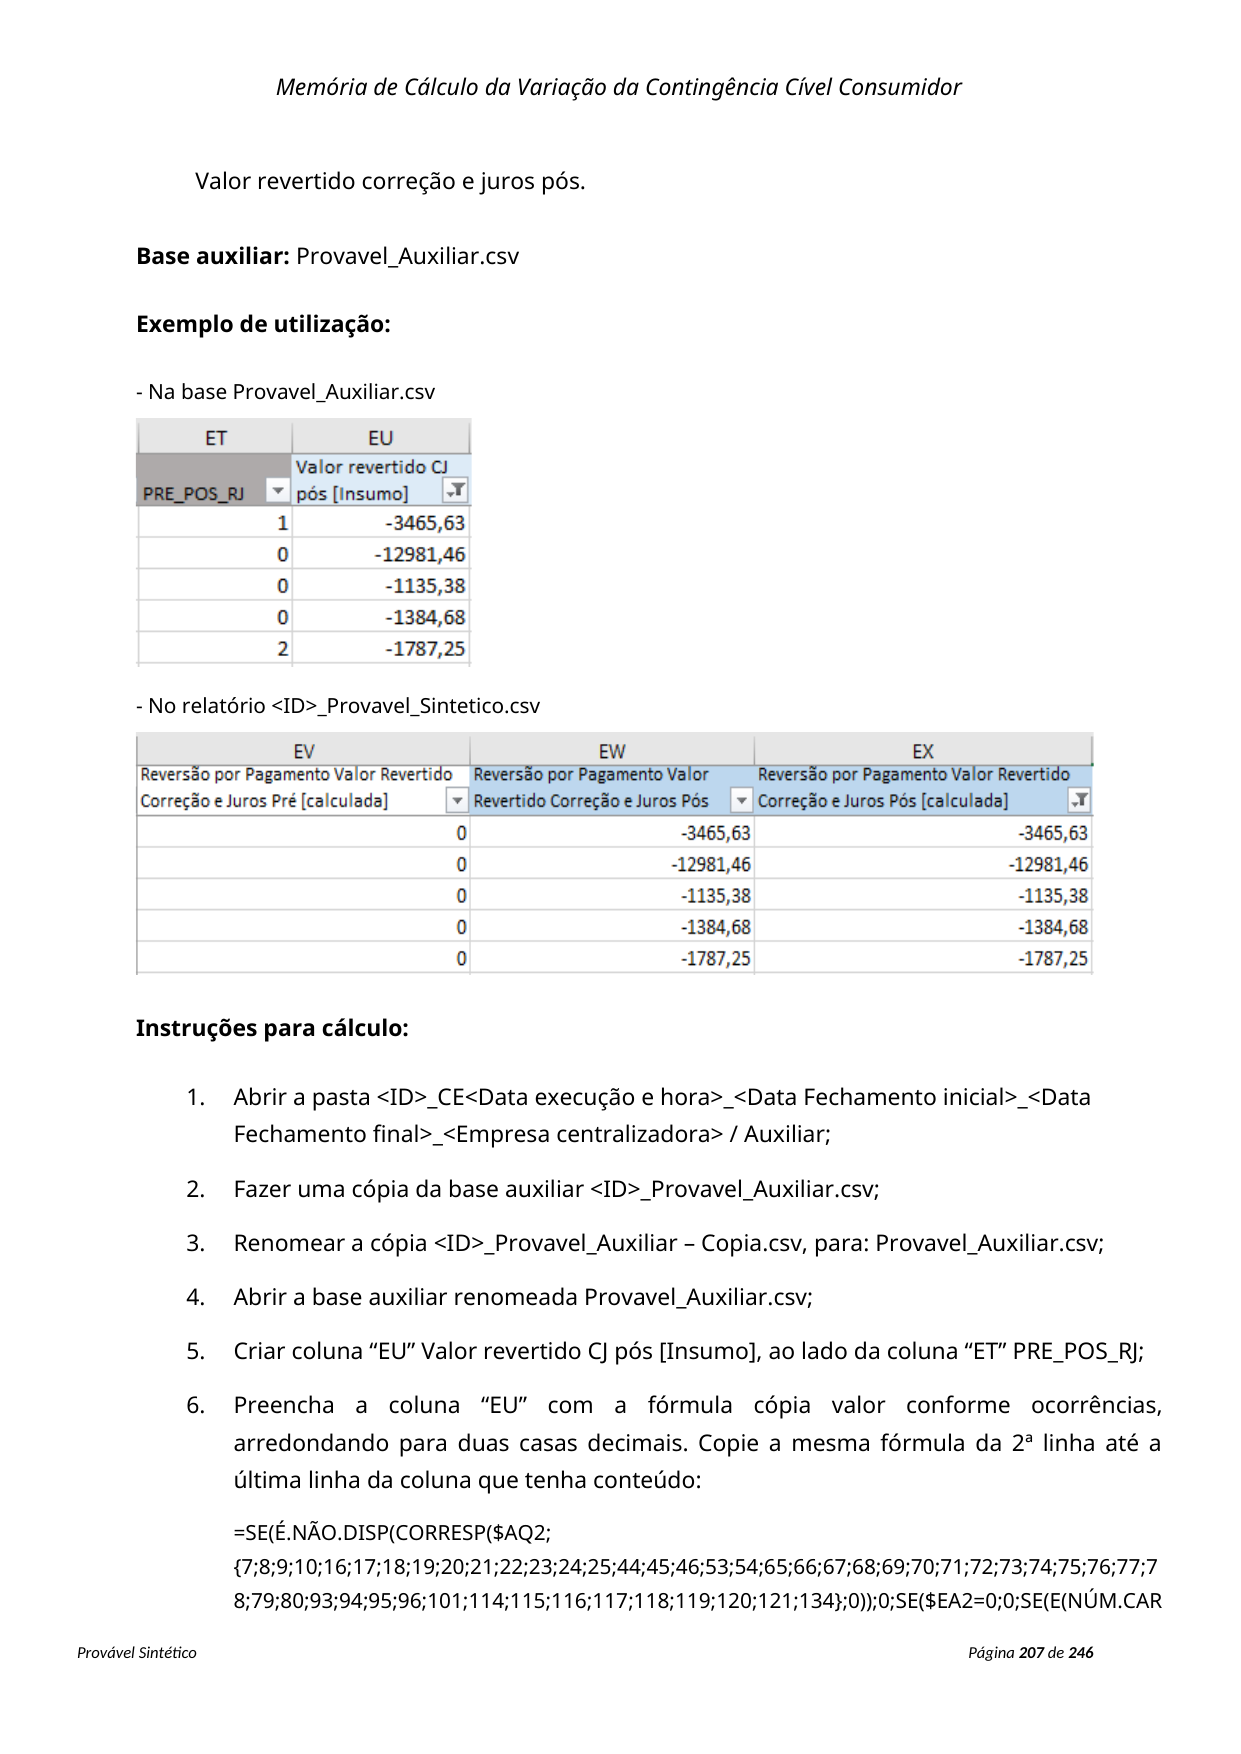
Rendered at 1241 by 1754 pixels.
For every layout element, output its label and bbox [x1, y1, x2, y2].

picture [135, 418, 472, 667]
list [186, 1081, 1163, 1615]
picture [135, 732, 1094, 975]
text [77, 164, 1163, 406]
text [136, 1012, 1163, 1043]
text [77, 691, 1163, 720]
